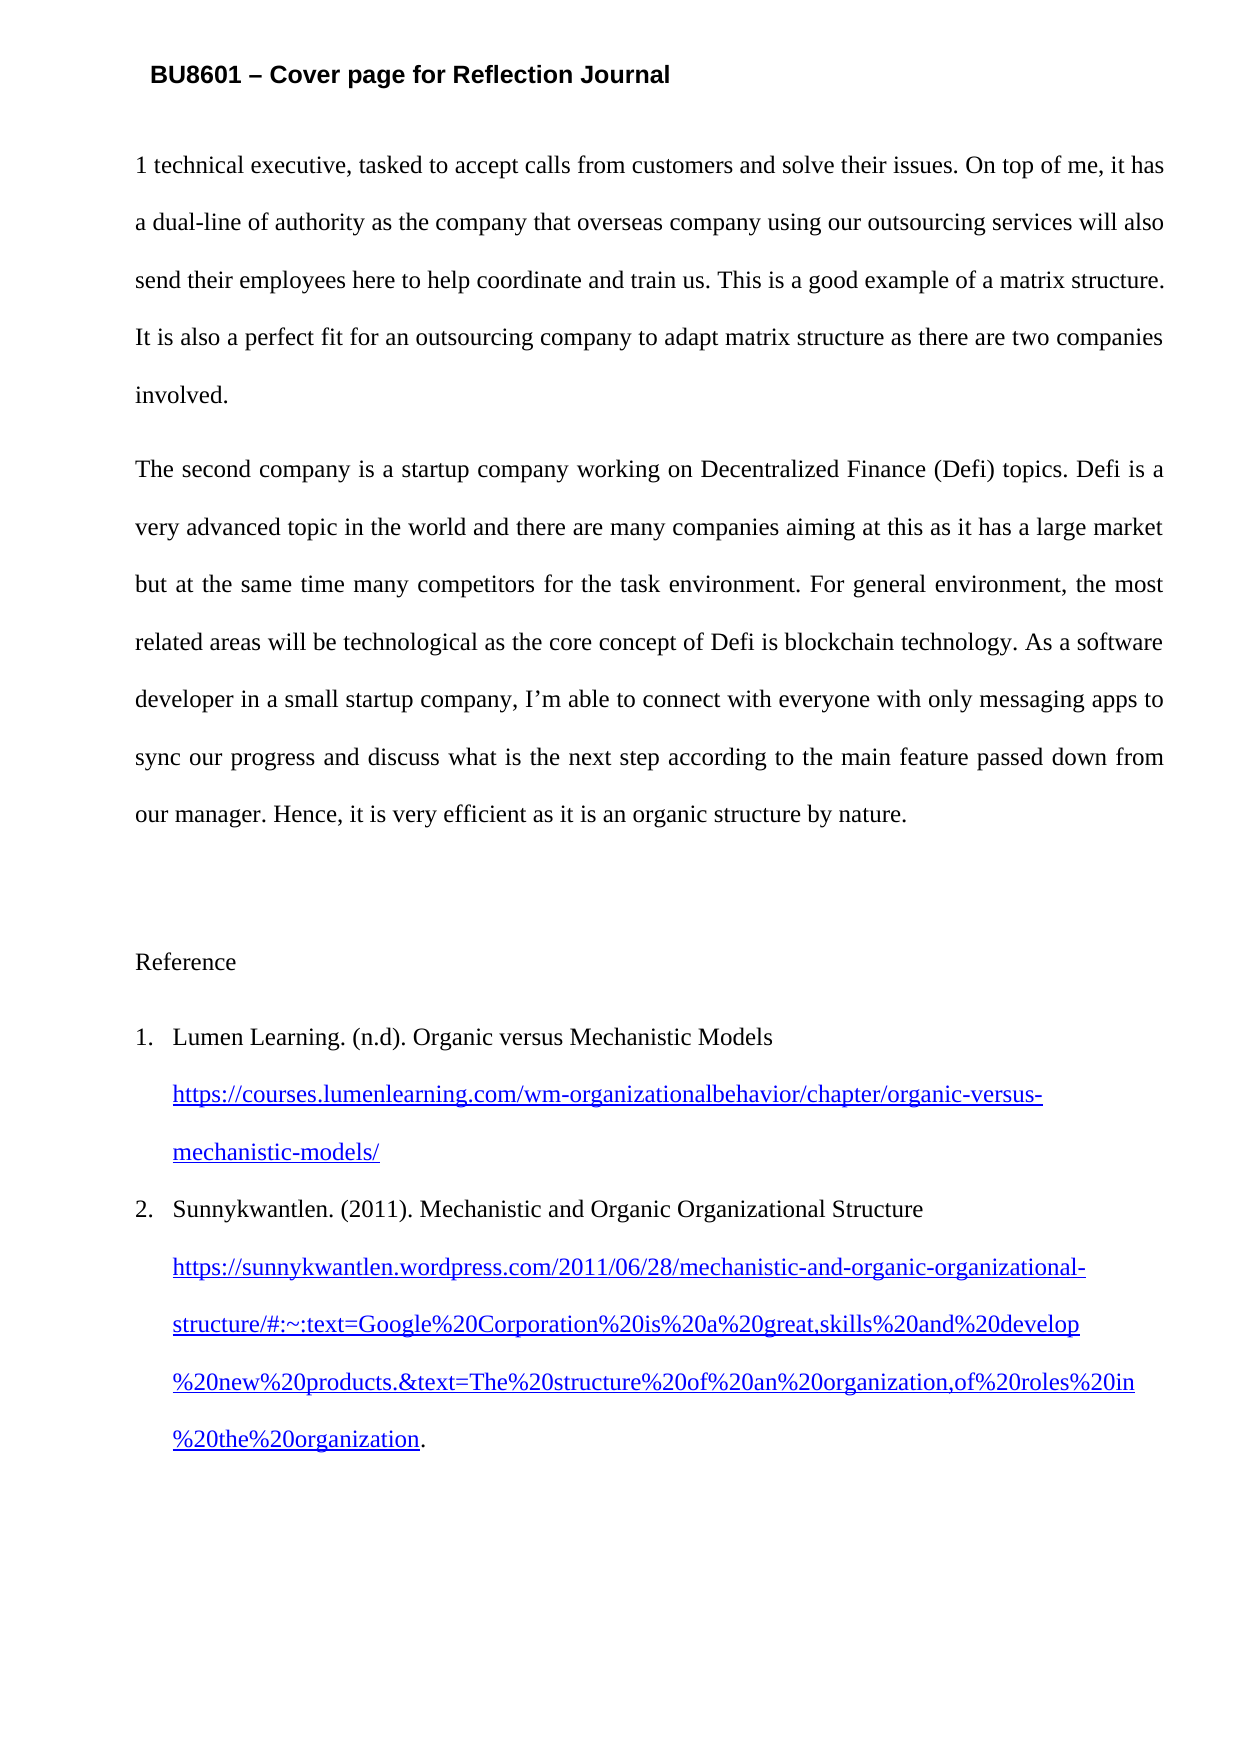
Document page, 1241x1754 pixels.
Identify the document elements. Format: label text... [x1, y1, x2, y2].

list Sunnykwantlen. (2011). Mechanistic and Organic Organizational Structure [135, 1194, 1165, 1223]
list https://sunnykwantlen.wordpress.com/2011/06/28/mechanistic-and-organic-organizational-structure/#:~:text=Google%20Corporation%20is%20a%20great,skills%20and%20develop%20new%20products.&text=The%20structure%20of%20an%20organization,of%20roles%20in%20the%20organization. [172, 1252, 1165, 1453]
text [135, 150, 1165, 409]
text The second company is a startup company working on Decentralized Finance (Defi) topics. Defi is a very advanced topic in the world and there are many companies aiming at this as it has a large market but at the same time many competitors for the task environment. For general environment, the most related areas will be technological as the core concept of Defi is blockchain technology. As a software developer in a small startup company, I’m able to connect with everyone with only messaging apps to sync our progress and discuss what is the next step according to the main feature passed down from our manager. Hence, it is very efficient as it is an organic structure by nature. [135, 454, 1165, 828]
text Reference [135, 947, 1165, 976]
list https://courses.lumenlearning.com/wm-organizationalbehavior/chapter/organic-versus-mechanistic-models/ [172, 1079, 1165, 1165]
list Lumen Learning. (n.d). Organic versus Mechanistic Models [135, 1022, 1165, 1050]
